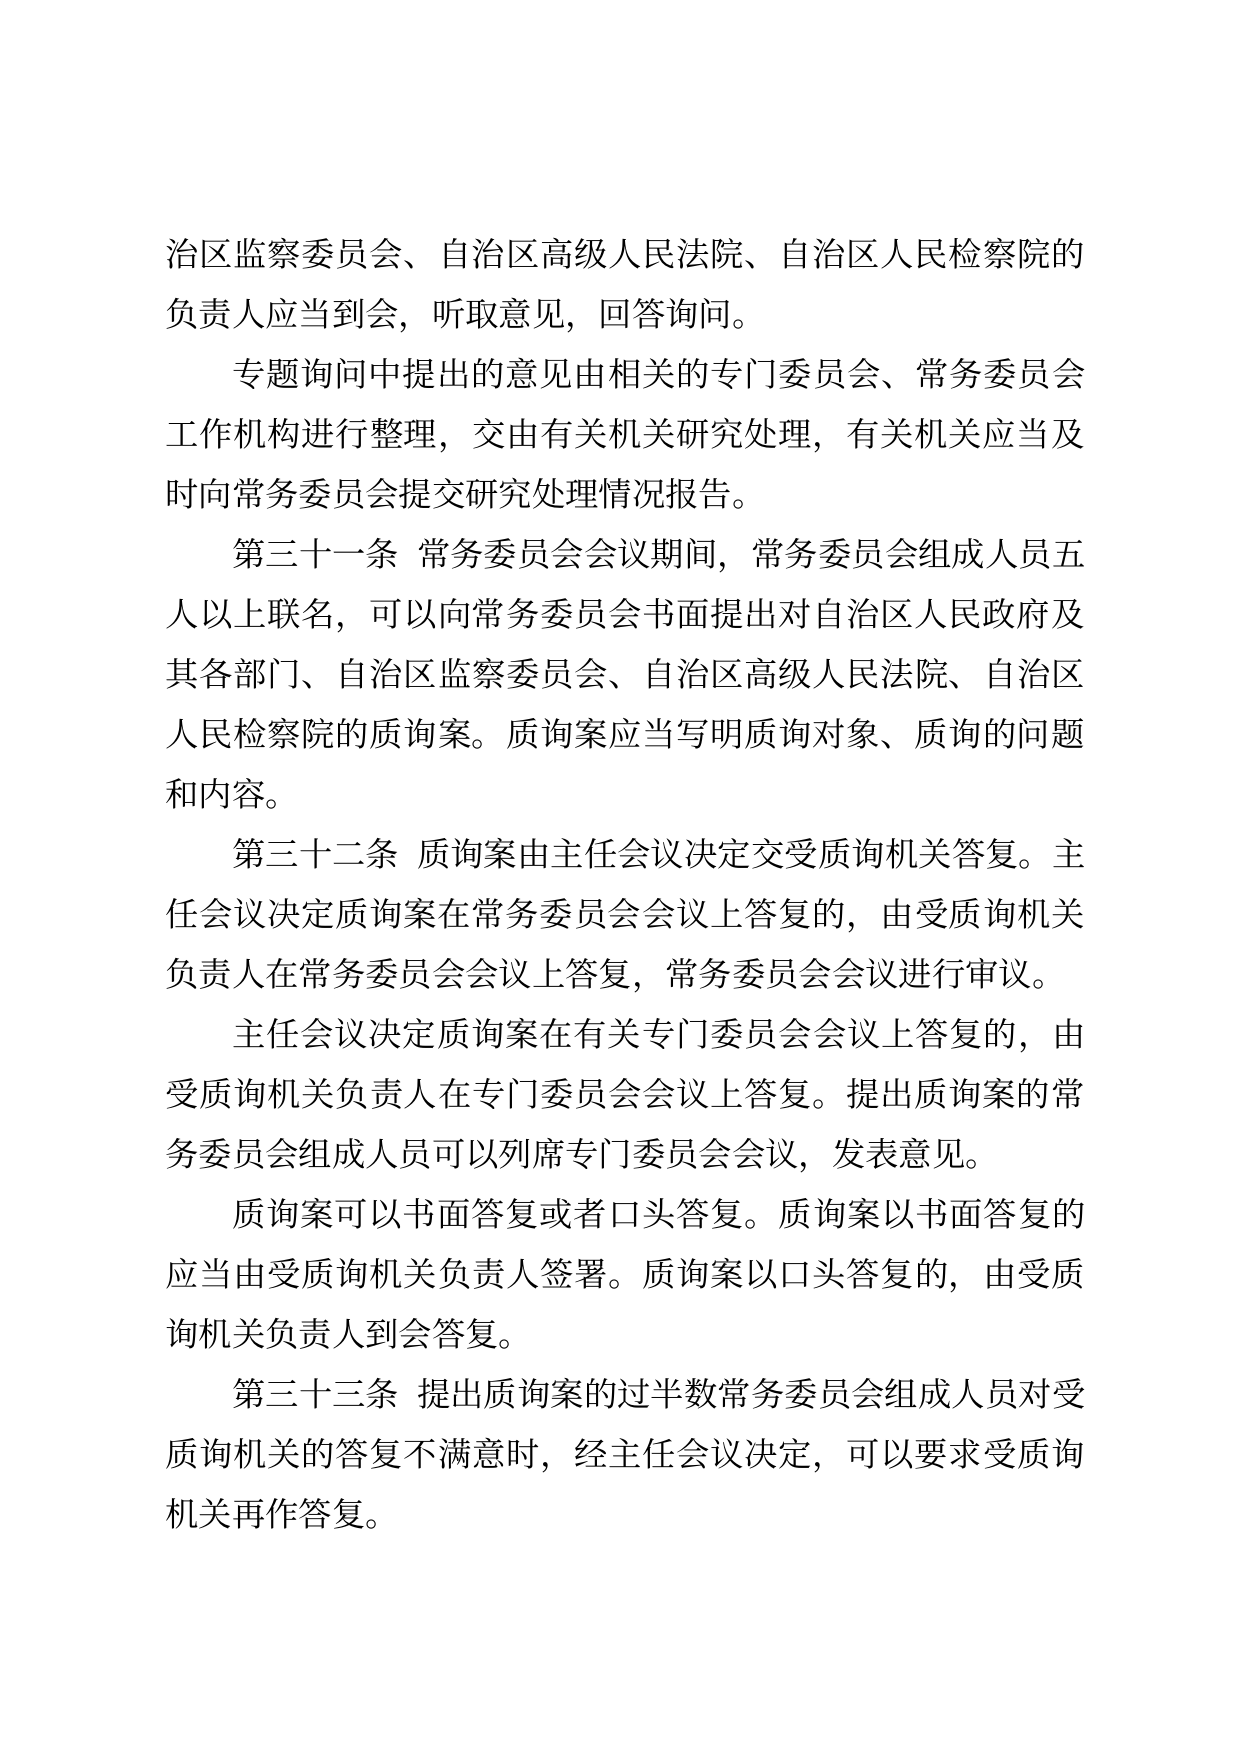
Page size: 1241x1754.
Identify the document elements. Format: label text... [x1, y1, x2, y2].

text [165, 218, 1087, 338]
text 专题询问中提出的意见由相关的专门委员会、常务委员会工作机构进行整理，交由有关机关研究处理，有关机关应当及时向常务委员会提交研究处理情况报告。 [165, 338, 1087, 518]
text 主任会议决定质询案在有关专门委员会会议上答复的，由受质询机关负责人在专门委员会会议上答复。提出质询案的常务委员会组成人员可以列席专门委员会会议，发表意见。 [165, 998, 1087, 1178]
text 第三十一条 常务委员会会议期间，常务委员会组成人员五人以上联名，可以向常务委员会书面提出对自治区人民政府及其各部门、自治区监察委员会、自治区高级人民法院、自治区人民检察院的质询案。质询案应当写明质询对象、质询的问题和内容。 [165, 518, 1087, 818]
text 质询案可以书面答复或者口头答复。质询案以书面答复的，应当由受质询机关负责人签署。质询案以口头答复的，由受质询机关负责人到会答复。 [165, 1178, 1087, 1358]
text 第三十二条 质询案由主任会议决定交受质询机关答复。主任会议决定质询案在常务委员会会议上答复的，由受质询机关负责人在常务委员会会议上答复，常务委员会会议进行审议。 [165, 818, 1087, 998]
text 第三十三条 提出质询案的过半数常务委员会组成人员对受质询机关的答复不满意时，经主任会议决定，可以要求受质询机关再作答复。 [165, 1358, 1087, 1538]
